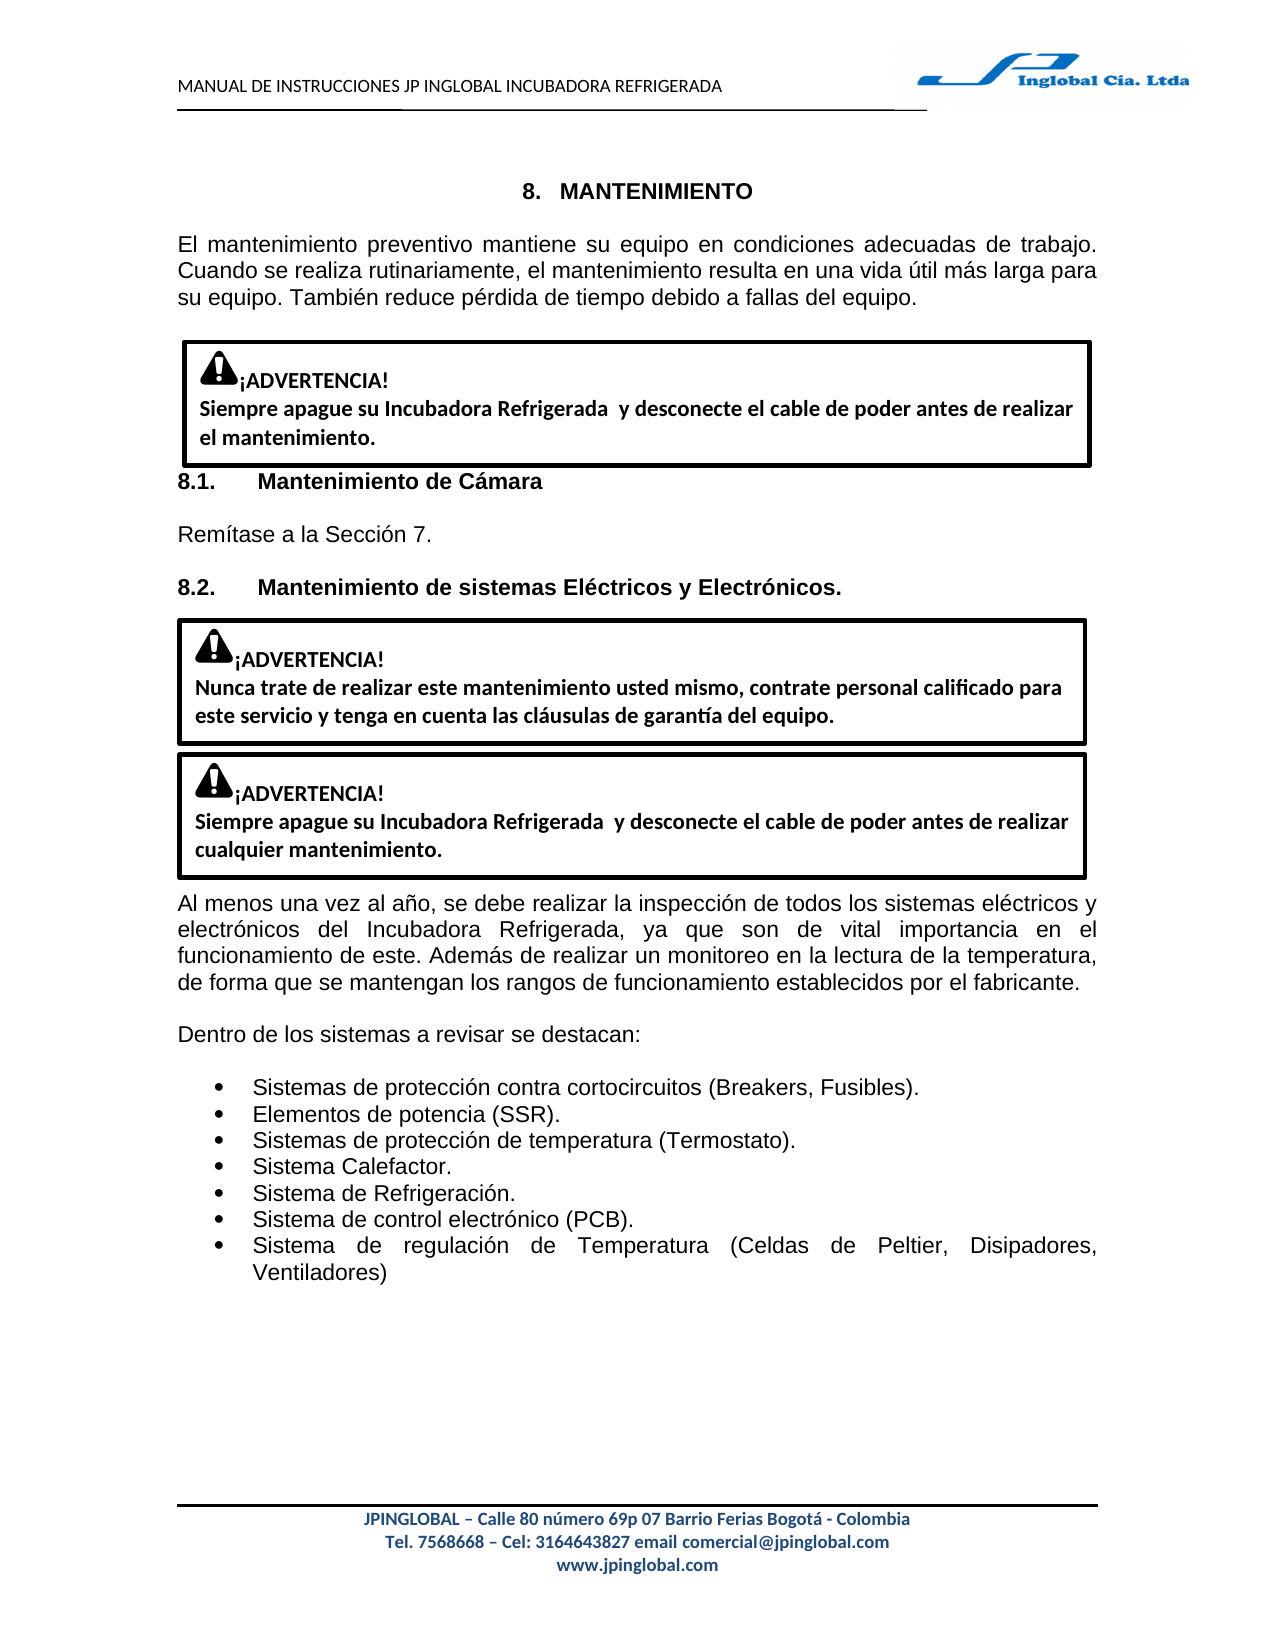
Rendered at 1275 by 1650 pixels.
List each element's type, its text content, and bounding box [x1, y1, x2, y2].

text Remítase a la Sección 7. [177, 521, 1098, 547]
text Al menos una vez al año, se debe realizar la inspección de todos los sistemas eléctricos y electrónicos del Incubadora Refrigerada, ya que son de vital importancia en el funcionamiento de este. Además de realizar un monitoreo en la lectura de la temperatura, de forma que se mantengan los rangos de funcionamiento establecidos por el fabricante. [177, 890, 1098, 995]
list Mantenimiento de Cámara [177, 468, 1098, 494]
text Dentro de los sistemas a revisar se destacan: [177, 1021, 1098, 1048]
list Sistema Calefactor. [215, 1153, 1098, 1179]
list Sistema de Refrigeración. [215, 1179, 1098, 1206]
list Elementos de potencia (SSR). [215, 1101, 1098, 1127]
text El mantenimiento preventivo mantiene su equipo en condiciones adecuadas de trabajo. Cuando se realiza rutinariamente, el mantenimiento resulta en una vida útil más larga para su equipo. También reduce pérdida de tiempo debido a fallas del equipo. [177, 231, 1098, 310]
list Sistemas de protección contra cortocircuitos (Breakers, Fusibles). [215, 1074, 1098, 1101]
picture [194, 762, 234, 802]
picture [199, 349, 239, 389]
list Sistema de regulación de Temperatura (Celdas de Peltier, Disipadores, Ventiladores) [215, 1232, 1098, 1285]
list Sistemas de protección de temperatura (Termostato). [215, 1127, 1098, 1153]
picture [194, 627, 234, 667]
list Mantenimiento de sistemas Eléctricos y Electrónicos. [177, 573, 1098, 600]
list Sistema de control electrónico (PCB). [215, 1206, 1098, 1232]
list MANTENIMIENTO [177, 178, 1098, 204]
